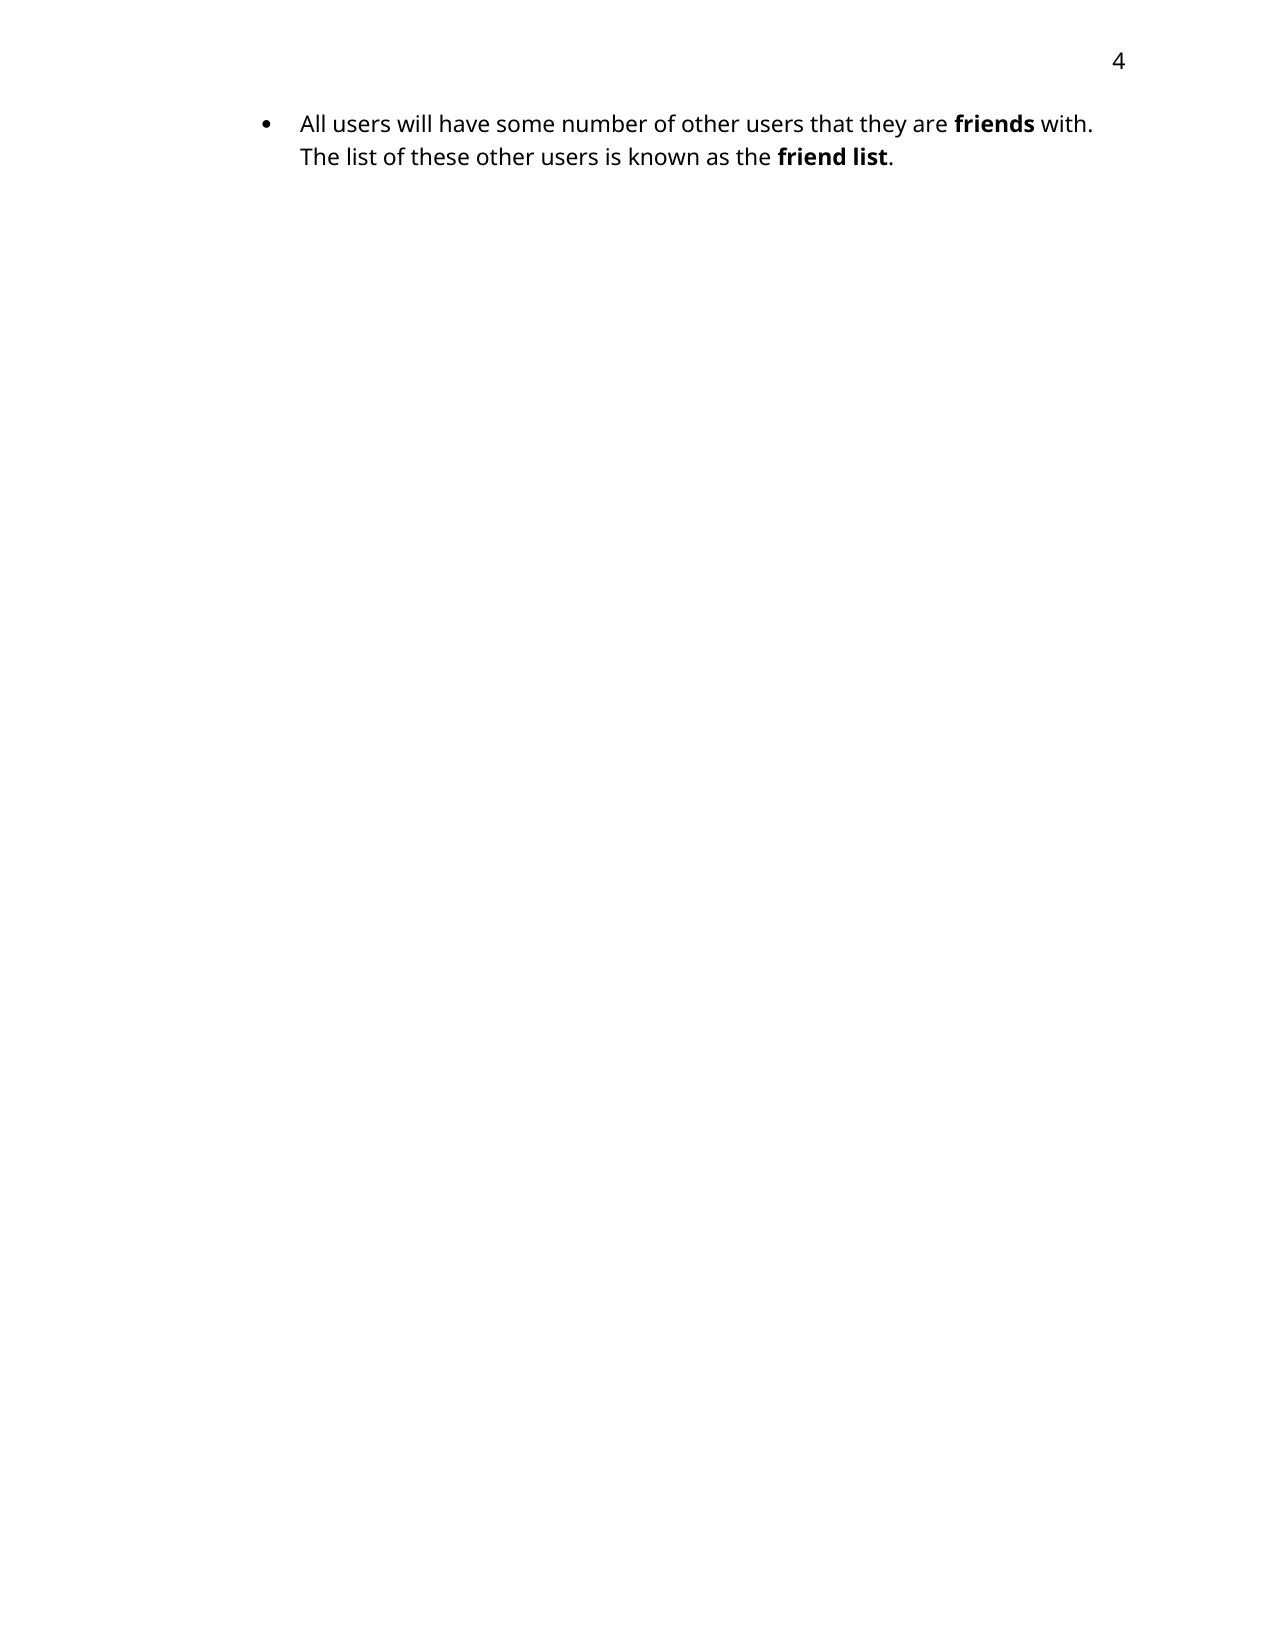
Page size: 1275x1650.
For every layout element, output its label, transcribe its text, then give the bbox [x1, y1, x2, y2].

list All users will have some number of other users that they are friends with. The list of these other users is known as the friend list. [262, 107, 1125, 172]
